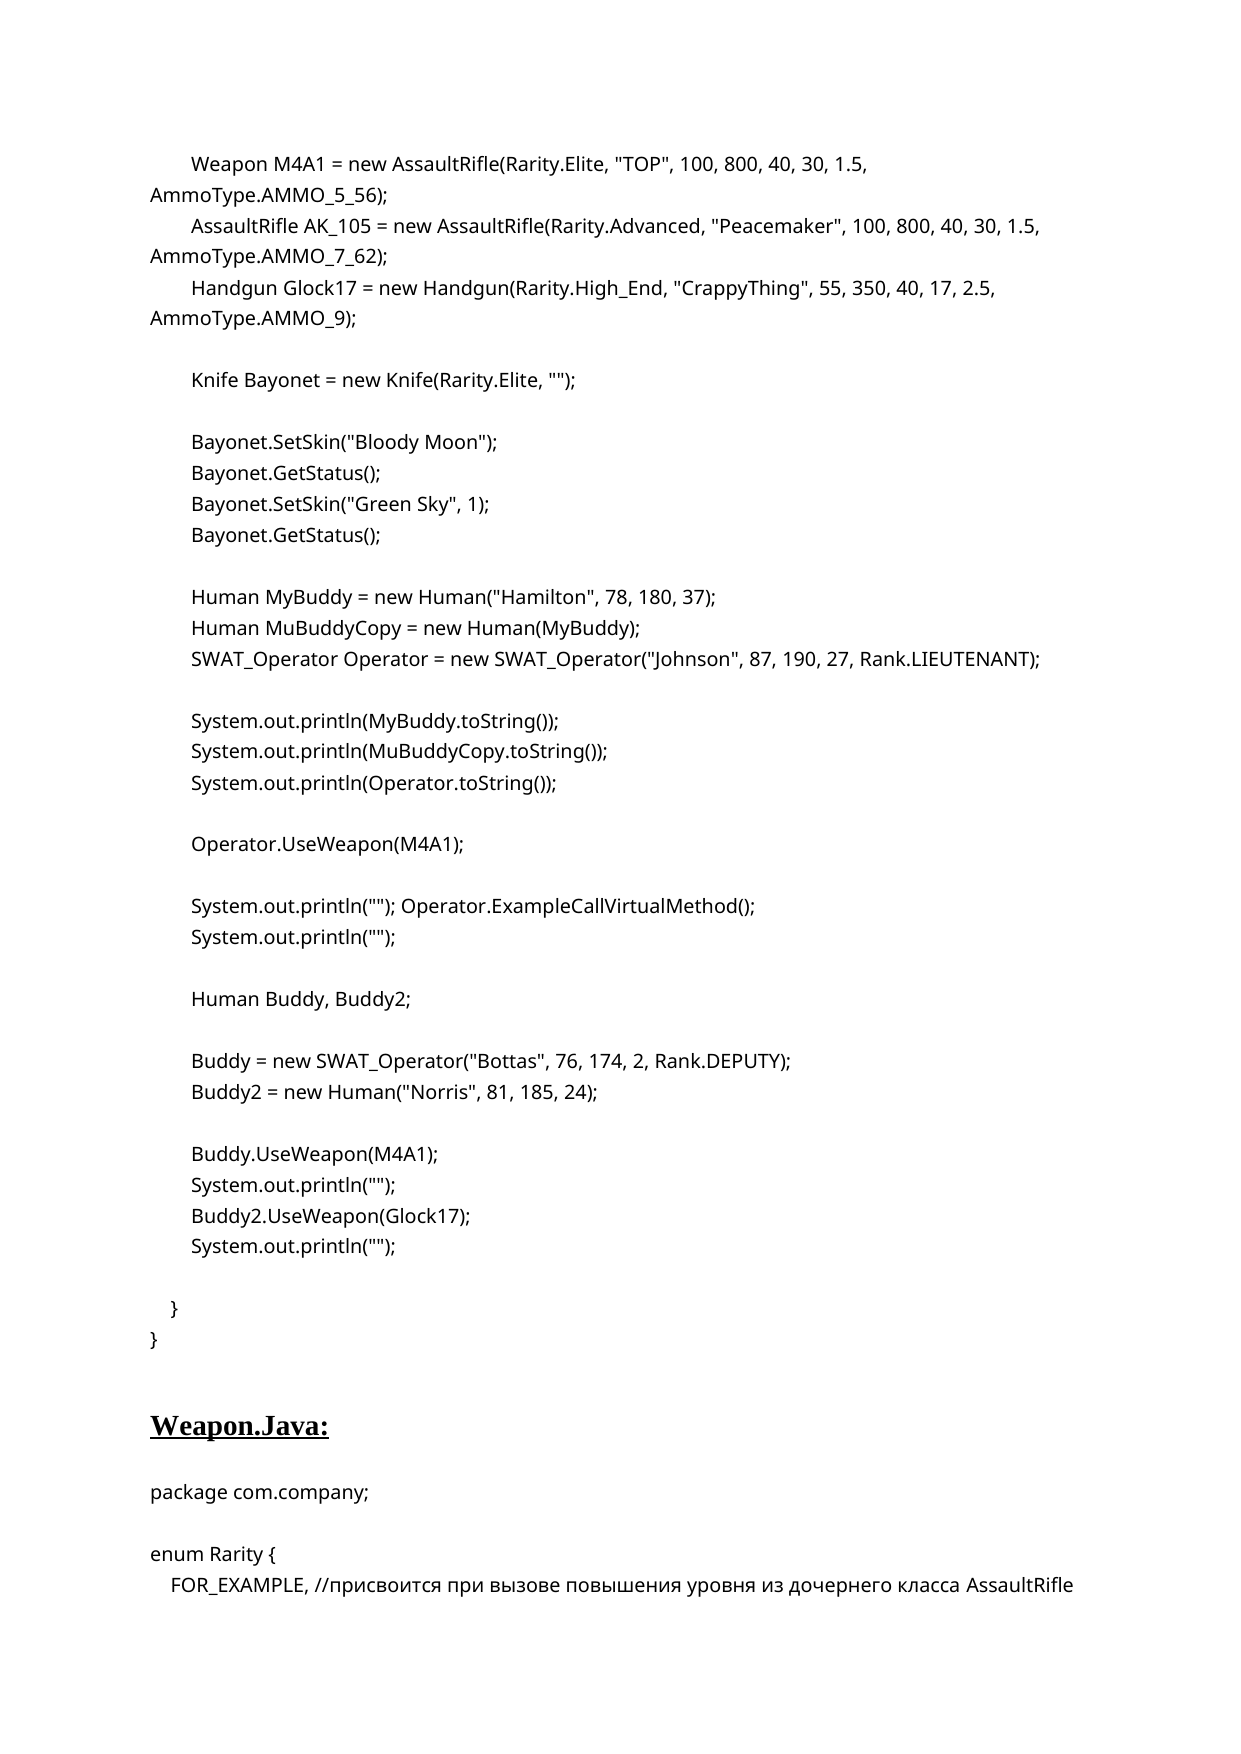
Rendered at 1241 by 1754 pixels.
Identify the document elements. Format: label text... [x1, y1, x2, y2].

text Human MuBuddyCopy = new Human(MyBuddy); [150, 614, 1090, 641]
text AssaultRifle AK_105 = new AssaultRifle(Rarity.Advanced, "Peacemaker", 100, 800, 40, 30, 1.5, AmmoType.AMMO_7_62); [150, 212, 1090, 270]
text Buddy2.UseWeapon(Glock17); [150, 1202, 1090, 1229]
text Bayonet.SetSkin("Green Sky", 1); [150, 490, 1090, 517]
text Buddy = new SWAT_Operator("Bottas", 76, 174, 2, Rank.DEPUTY); [150, 1047, 1090, 1074]
text Weapon.Java: [150, 1408, 1090, 1442]
text System.out.println(""); [150, 923, 1090, 950]
text FOR_EXAMPLE, //присвоится при вызове повышения уровня из дочернего класса AssaultRifle [150, 1571, 1090, 1598]
text System.out.println(""); Operator.ExampleCallVirtualMethod(); [150, 892, 1090, 919]
text Human MyBuddy = new Human("Hamilton", 78, 180, 37); [150, 583, 1090, 610]
text SWAT_Operator Operator = new SWAT_Operator("Johnson", 87, 190, 27, Rank.LIEUTENANT); [150, 645, 1090, 672]
text enum Rarity { [150, 1540, 1090, 1567]
text System.out.println(""); [150, 1233, 1090, 1260]
text Buddy.UseWeapon(M4A1); [150, 1140, 1090, 1167]
text Weapon M4A1 = new AssaultRifle(Rarity.Elite, "TOP", 100, 800, 40, 30, 1.5, AmmoType.AMMO_5_56); [150, 150, 1090, 208]
text Knife Bayonet = new Knife(Rarity.Elite, ""); [150, 367, 1090, 393]
text } [150, 1326, 1090, 1353]
text System.out.println(""); [150, 1171, 1090, 1198]
text System.out.println(MyBuddy.toString()); [150, 707, 1090, 734]
text } [150, 1295, 1090, 1322]
text Human Buddy, Buddy2; [150, 985, 1090, 1012]
text Bayonet.SetSkin("Bloody Moon"); [150, 428, 1090, 455]
text System.out.println(Operator.toString()); [150, 769, 1090, 796]
text package com.company; [150, 1478, 1090, 1505]
text Handgun Glock17 = new Handgun(Rarity.High_End, "CrappyThing", 55, 350, 40, 17, 2.5, AmmoType.AMMO_9); [150, 274, 1090, 332]
text Operator.UseWeapon(M4A1); [150, 831, 1090, 858]
text System.out.println(MuBuddyCopy.toString()); [150, 738, 1090, 765]
text Bayonet.GetStatus(); [150, 521, 1090, 548]
text Buddy2 = new Human("Norris", 81, 185, 24); [150, 1078, 1090, 1105]
text Bayonet.GetStatus(); [150, 459, 1090, 486]
